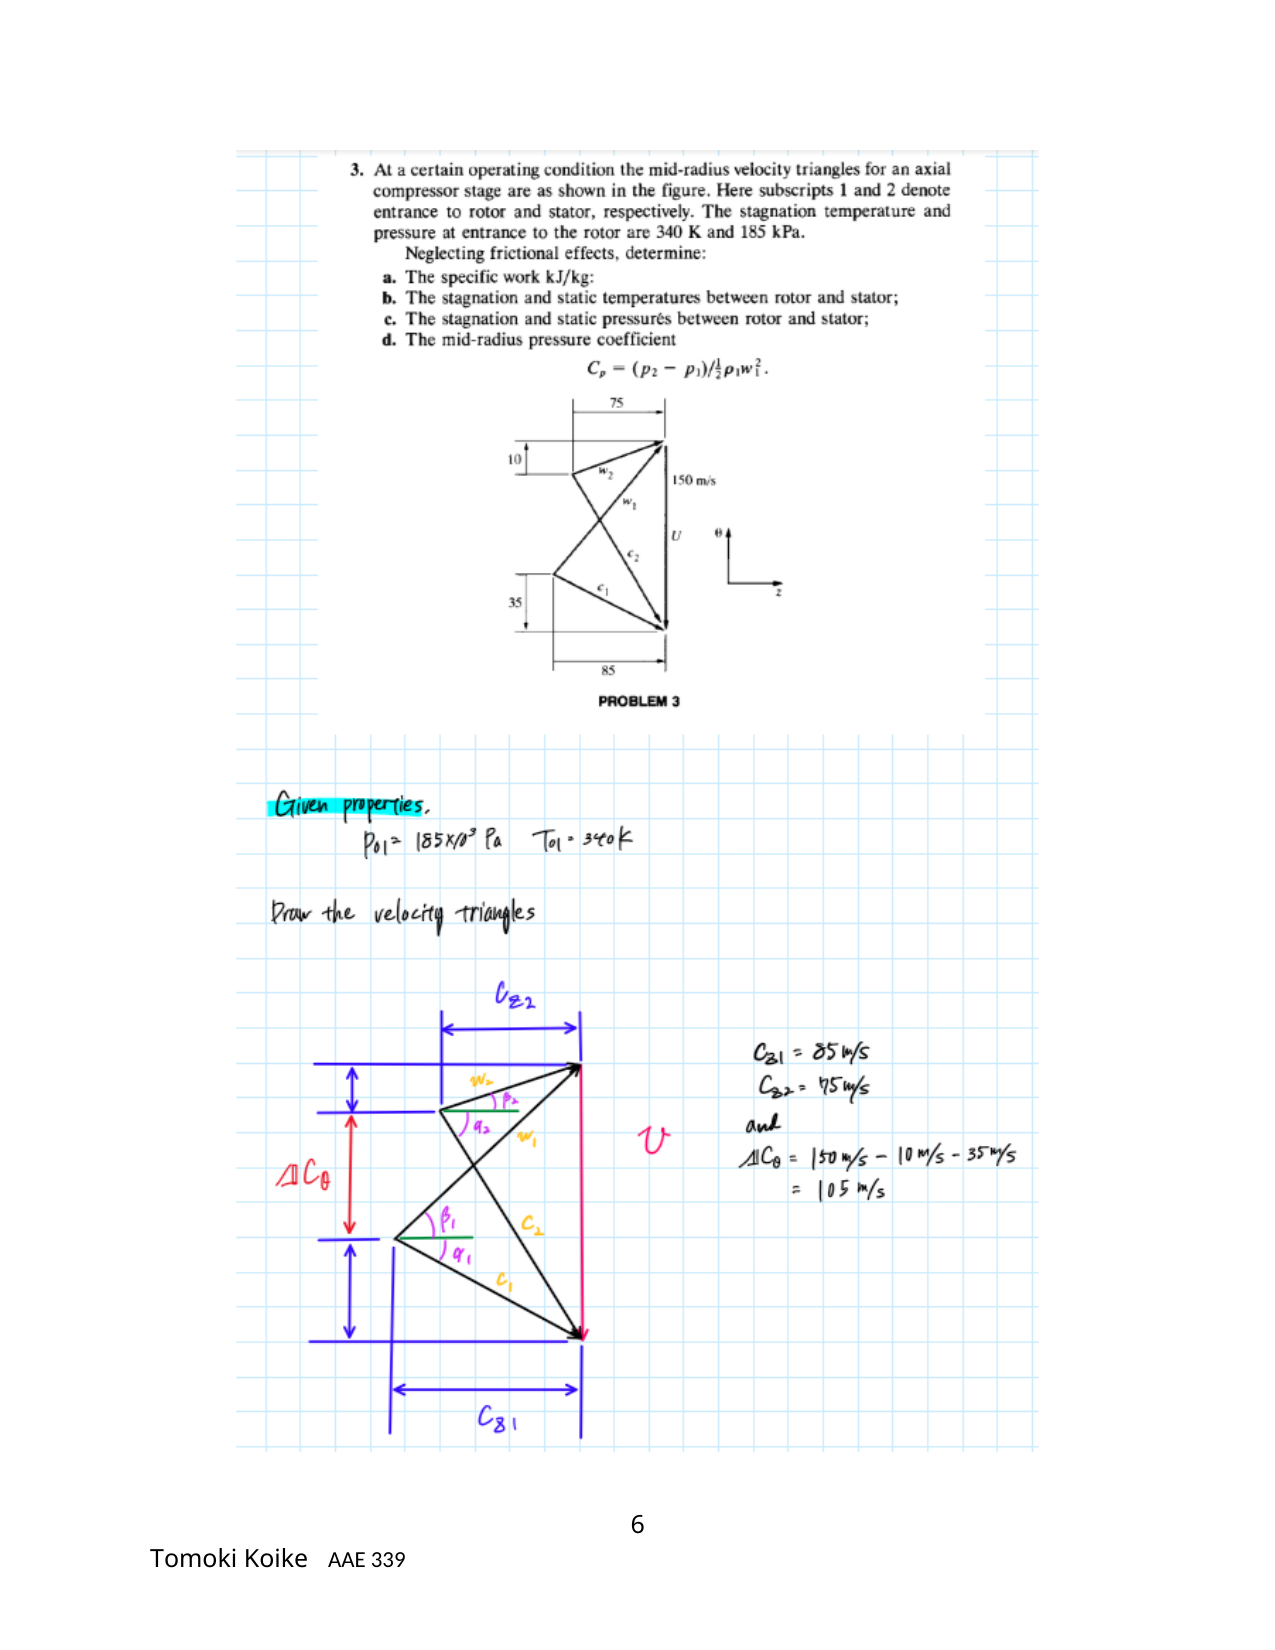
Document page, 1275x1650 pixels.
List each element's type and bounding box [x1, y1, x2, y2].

picture [236, 150, 1039, 1452]
